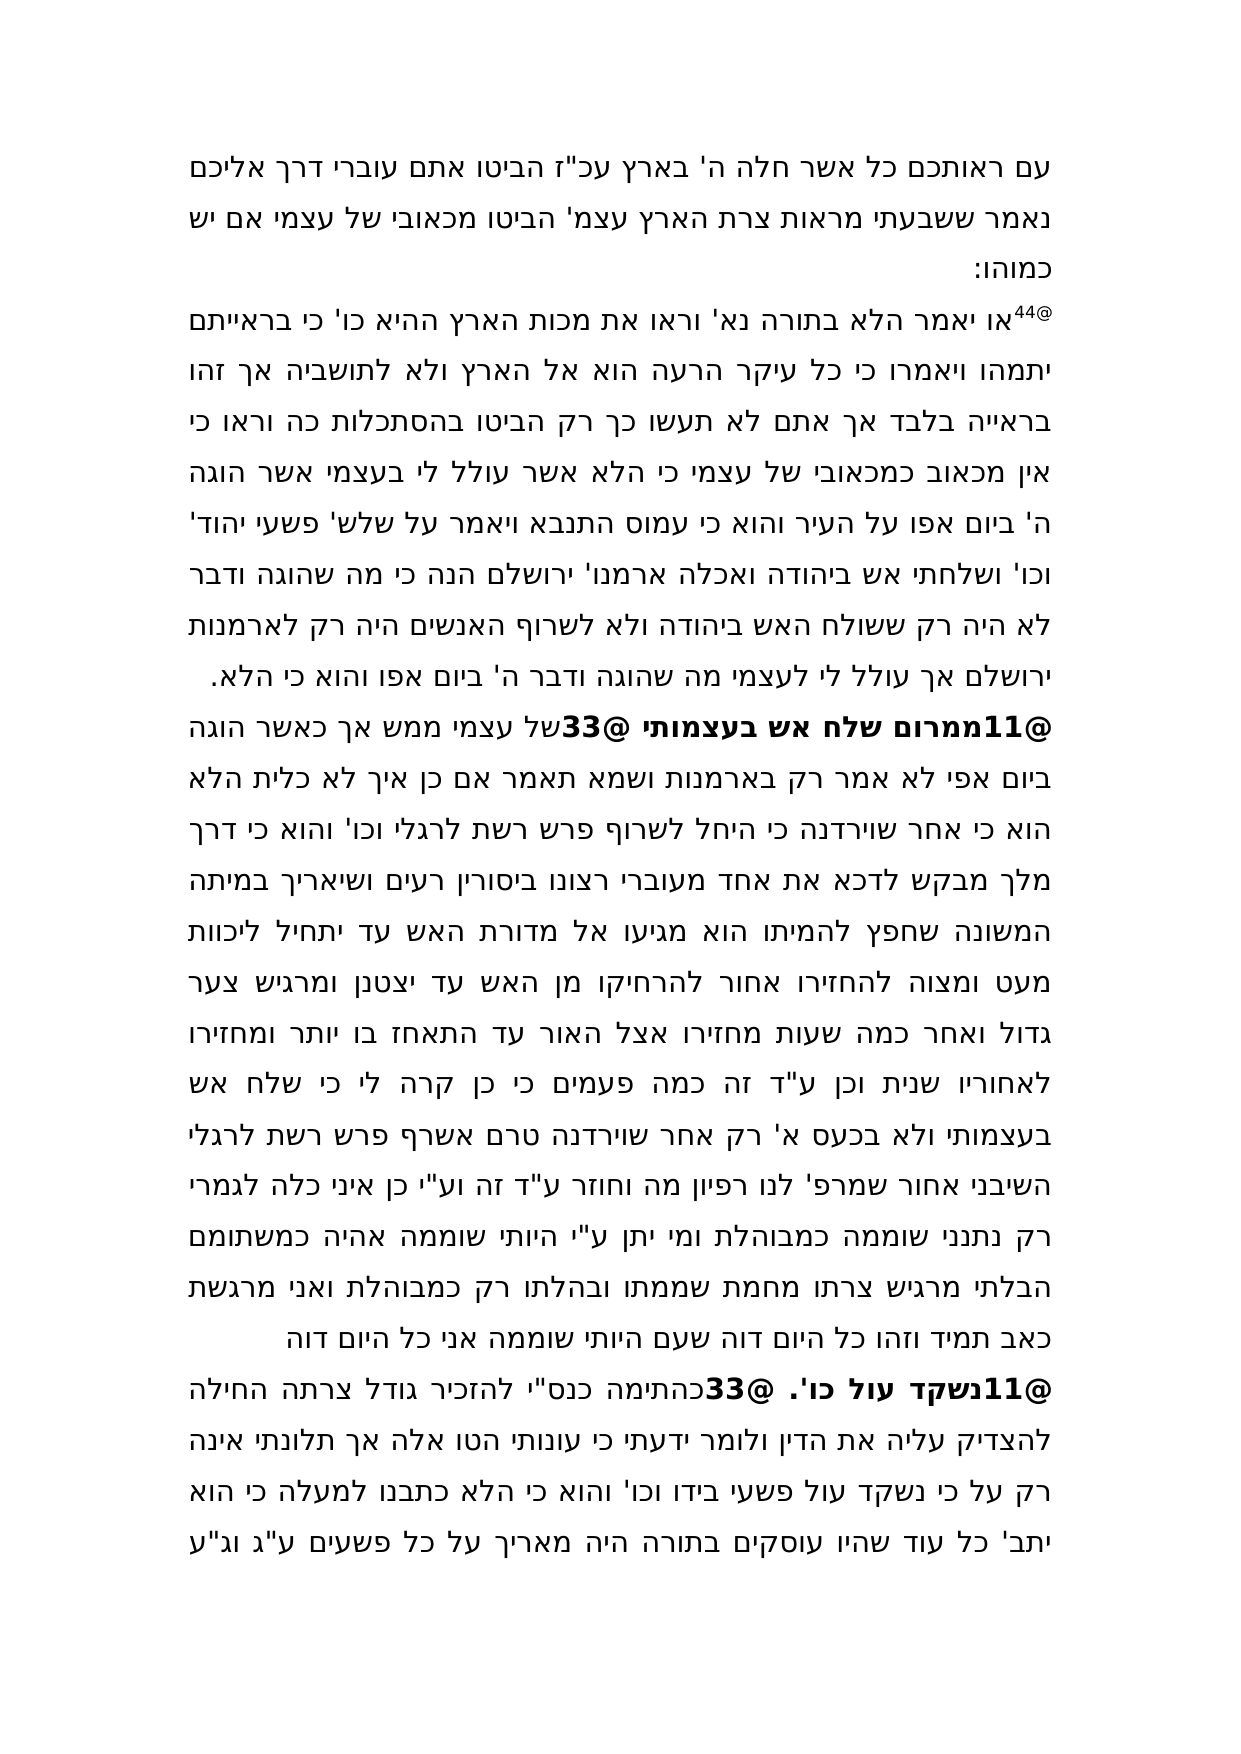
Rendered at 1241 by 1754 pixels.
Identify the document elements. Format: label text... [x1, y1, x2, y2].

text @44או יאמר הלא בתורה נא' וראו את מכות הארץ ההיא כו' כי בראייתם יתמהו ויאמרו כי כל עיקר הרעה הוא אל הארץ ולא לתושביה אך זהו בראייה בלבד אך אתם לא תעשו כך רק הביטו בהסתכלות כה וראו כי אין מכאוב כמכאובי של עצמי כי הלא אשר עולל לי בעצמי אשר הוגה ה' ביום אפו על העיר והוא כי עמוס התנבא ויאמר על שלש' פשעי יהוד' וכו' ושלחתי אש ביהודה ואכלה ארמנו' ירושלם הנה כי מה שהוגה ודבר לא היה רק ששולח האש ביהודה ולא לשרוף האנשים היה רק לארמנות ירושלם אך עולל לי לעצמי מה שהוגה ודבר ה' ביום אפו והוא כי הלא. [187, 303, 1053, 693]
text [187, 1372, 1053, 1559]
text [187, 150, 1053, 286]
text @11ממרום שלח אש בעצמותי @33של עצמי ממש אך כאשר הוגה ביום אפי לא אמר רק בארמנות ושמא תאמר אם כן איך לא כלית הלא הוא כי אחר שוירדנה כי היחל לשרוף פרש רשת לרגלי וכו' והוא כי דרך מלך מבקש לדכא את אחד מעוברי רצונו ביסורין רעים ושיאריך במיתה המשונה שחפץ להמיתו הוא מגיעו אל מדורת האש עד יתחיל ליכוות מעט ומצוה להחזירו אחור להרחיקו מן האש עד יצטנן ומרגיש צער גדול ואחר כמה שעות מחזירו אצל האור עד התאחז בו יותר ומחזירו לאחוריו שנית וכן ע"ד זה כמה פעמים כי כן קרה לי כי שלח אש בעצמותי ולא בכעס א' רק אחר שוירדנה טרם אשרף פרש רשת לרגלי השיבני אחור שמרפ' לנו רפיון מה וחוזר ע"ד זה וע"י כן איני כלה לגמרי רק נתנני שוממה כמבוהלת ומי יתן ע"י היותי שוממה אהיה כמשתומם הבלתי מרגיש צרתו מחמת שממתו ובהלתו רק כמבוהלת ואני מרגשת כאב תמיד וזהו כל היום דוה שעם היותי שוממה אני כל היום דוה [187, 710, 1053, 1356]
